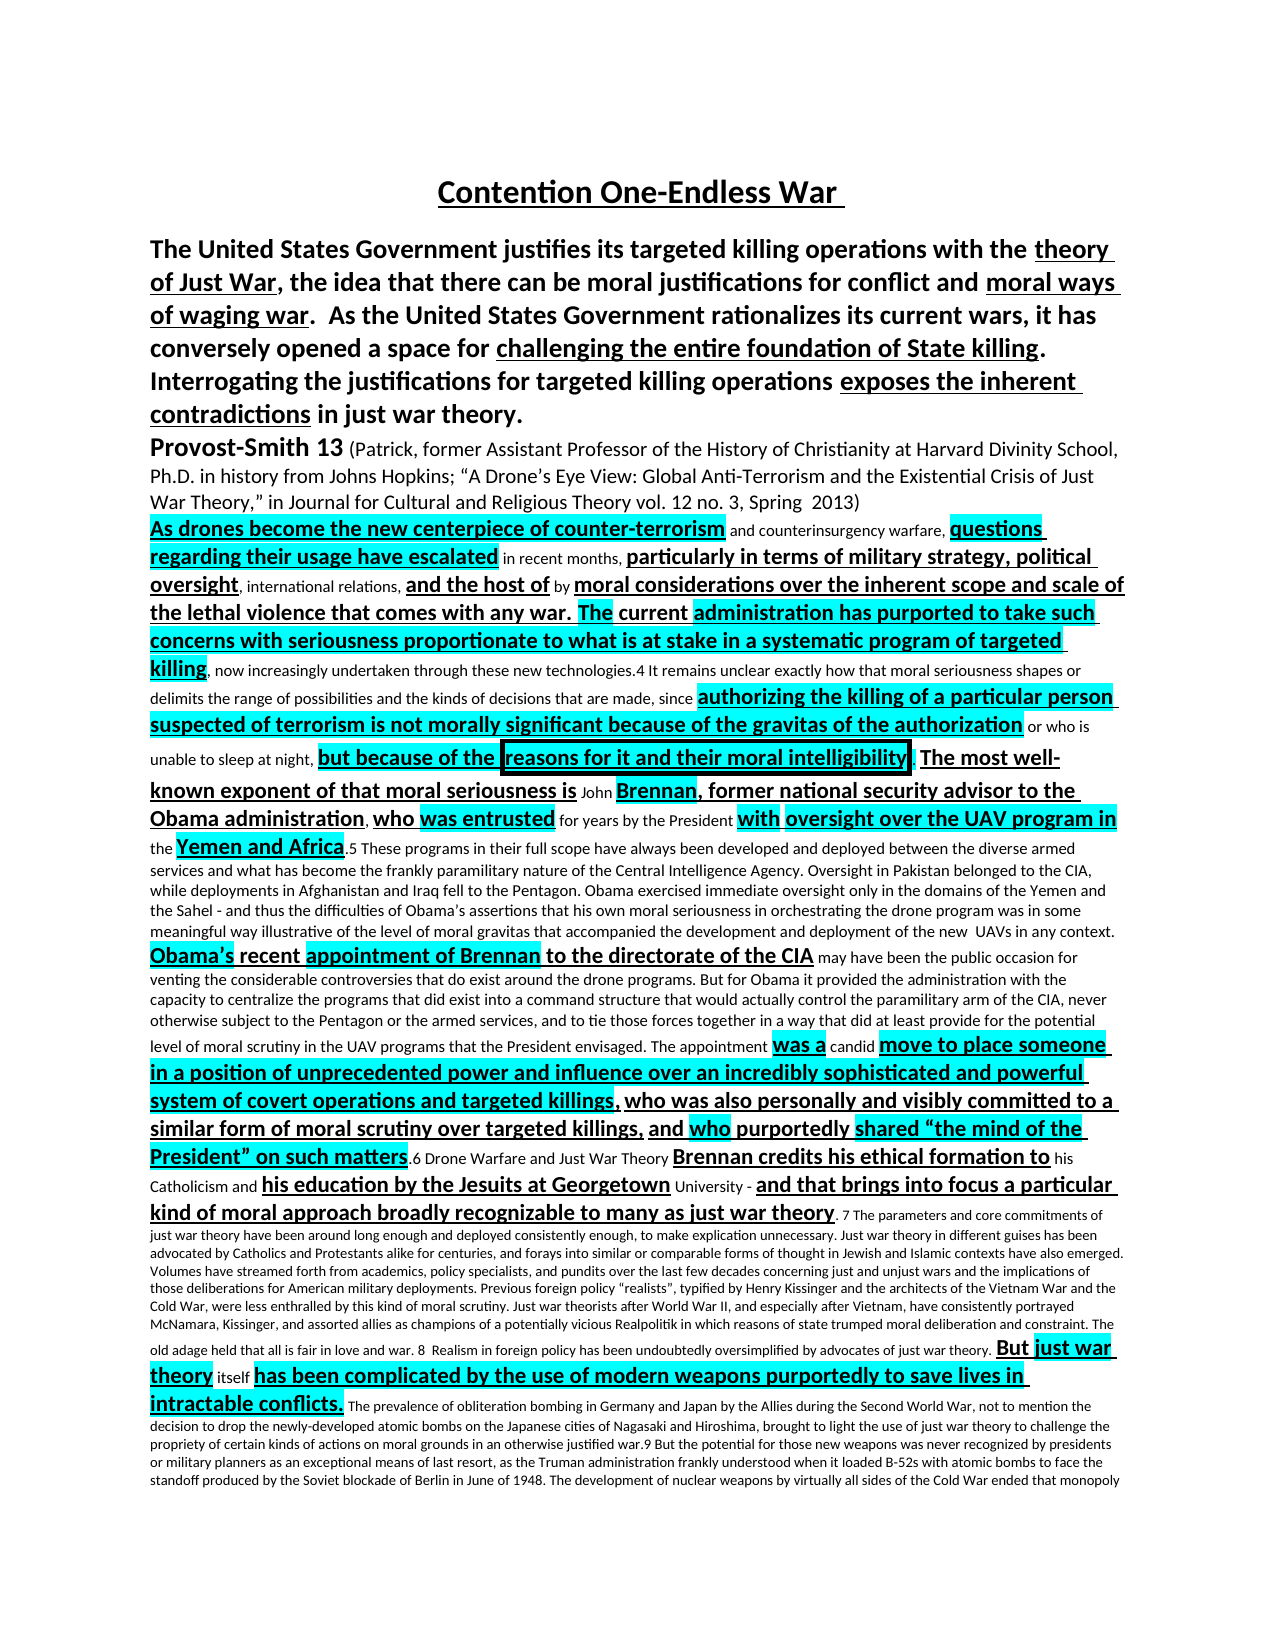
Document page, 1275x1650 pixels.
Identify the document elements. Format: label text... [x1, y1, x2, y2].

subtitle Contention One-Endless War [150, 171, 1125, 212]
text Provost-Smith 13 (Patrick, former Assistant Professor of the History of Christianity at Harvard Divinity School, Ph.D. in history from Johns Hopkins; “A Drone’s Eye View: Global Anti-Terrorism and the Existential Crisis of Just War Theory,” in Journal for Cultural and Religious Theory vol. 12 no. 3, Spring 2013) [150, 431, 1125, 514]
subtitle The United States Government justifies its targeted killing operations with the theory of Just War, the idea that there can be moral justifications for conflict and moral ways of waging war. As the United States Government rationalizes its current wars, it has conversely opened a space for challenging the entire foundation of State killing. Interrogating the justifications for targeted killing operations exposes the inherent contradictions in just war theory. [150, 232, 1125, 431]
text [150, 514, 1125, 1488]
